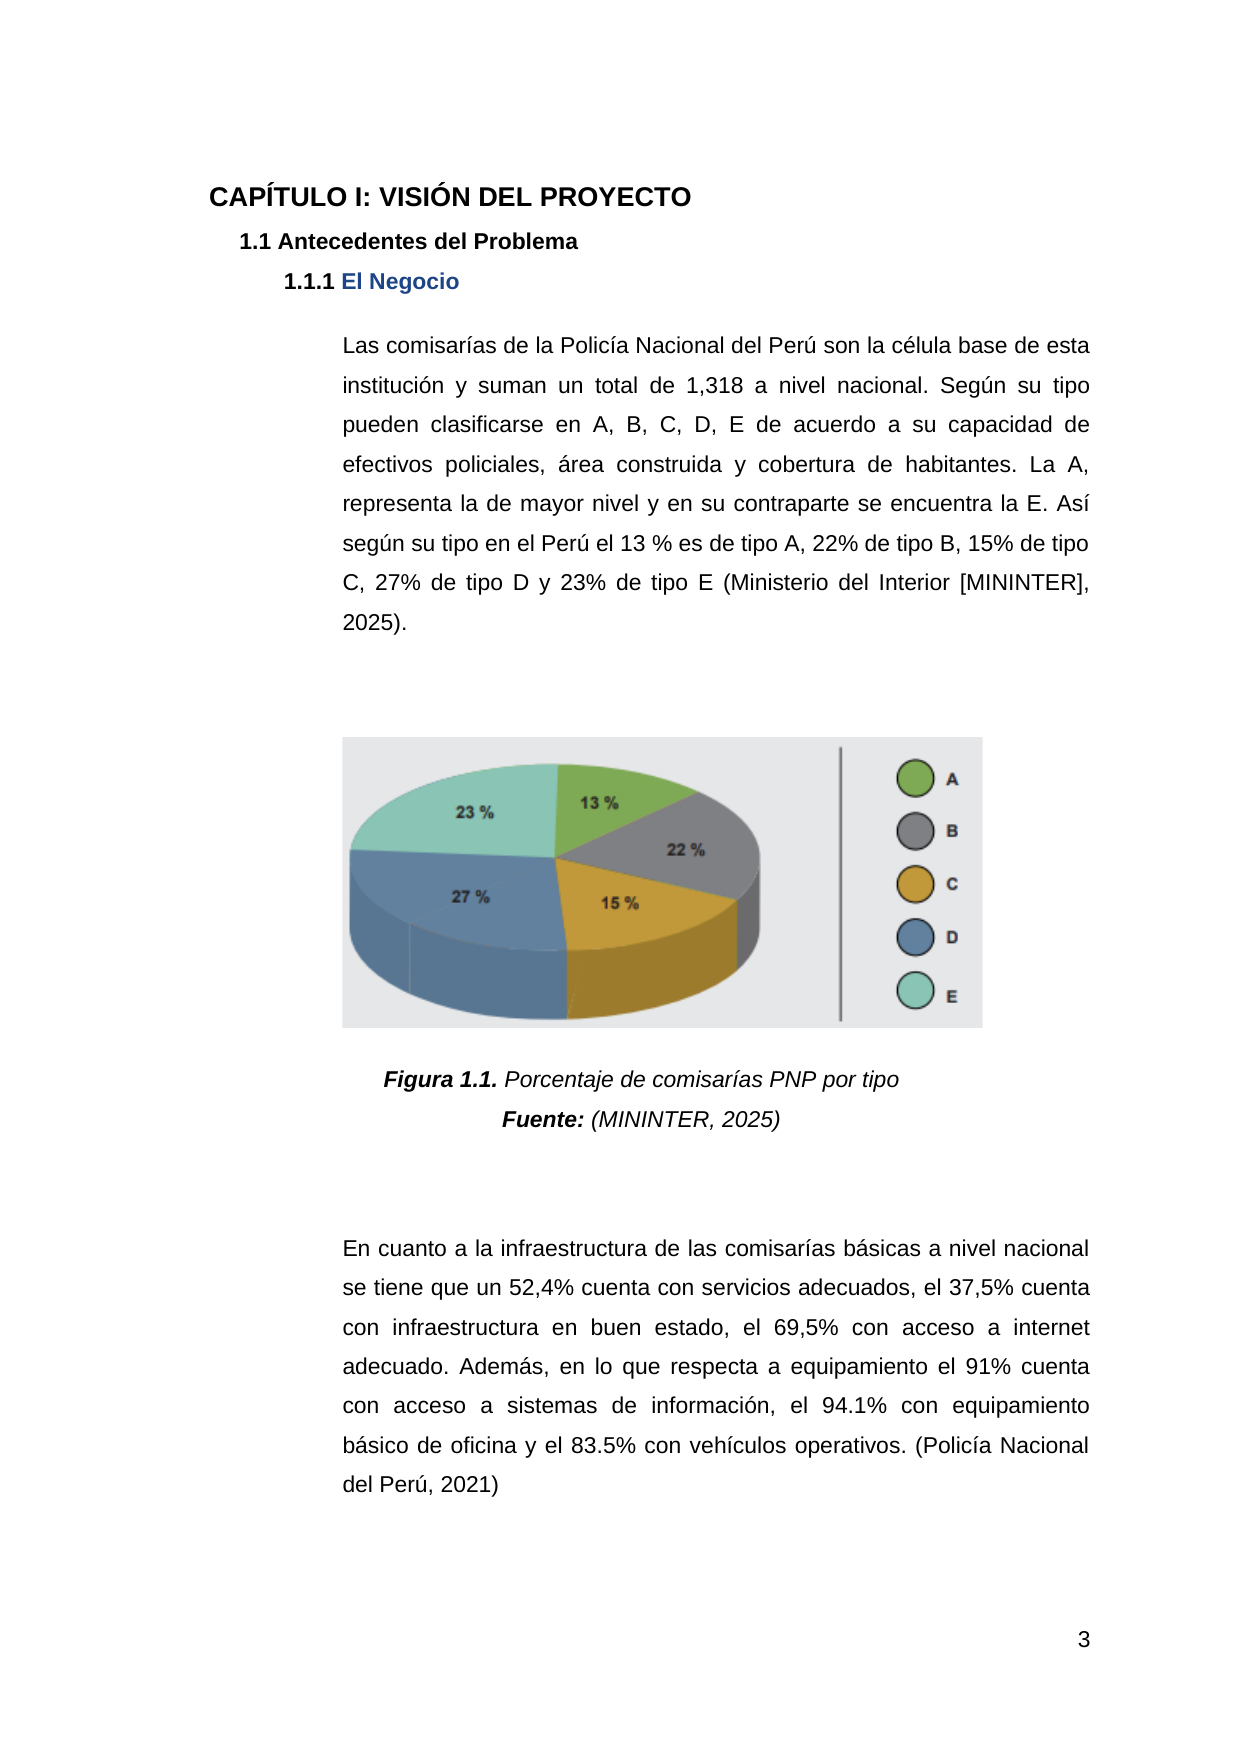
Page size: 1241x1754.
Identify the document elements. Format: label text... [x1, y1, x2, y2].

subtitle CAPÍTULO I: VISIÓN DEL PROYECTO [209, 181, 1090, 212]
text Figura 1.1. Porcentaje de comisarías PNP por tipo [194, 1066, 1090, 1092]
text En cuanto a la infraestructura de las comisarías básicas a nivel nacional se tiene que un 52,4% cuenta con servicios adecuados, el 37,5% cuenta con infraestructura en buen estado, el 69,5% con acceso a internet adecuado. Además, en lo que respecta a equipamiento el 91% cuenta con acceso a sistemas de información, el 94.1% con equipamiento básico de oficina y el 83.5% con vehículos operativos. (Policía Nacional del Perú, 2021) [342, 1234, 1090, 1498]
picture [342, 737, 983, 1028]
subtitle 1.1.1 El Negocio [268, 268, 1090, 294]
subtitle 1.1 Antecedentes del Problema [239, 228, 1090, 254]
text Fuente: (MININTER, 2025) [194, 1106, 1090, 1132]
text Las comisarías de la Policía Nacional del Perú son la célula base de esta institución y suman un total de 1,318 a nivel nacional. Según su tipo pueden clasificarse en A, B, C, D, E de acuerdo a su capacidad de efectivos policiales, área construida y cobertura de habitantes. La A, representa la de mayor nivel y en su contraparte se encuentra la E. Así según su tipo en el Perú el 13 % es de tipo A, 22% de tipo B, 15% de tipo C, 27% de tipo D y 23% de tipo E (Ministerio del Interior [MININTER], 2025). [342, 332, 1090, 635]
